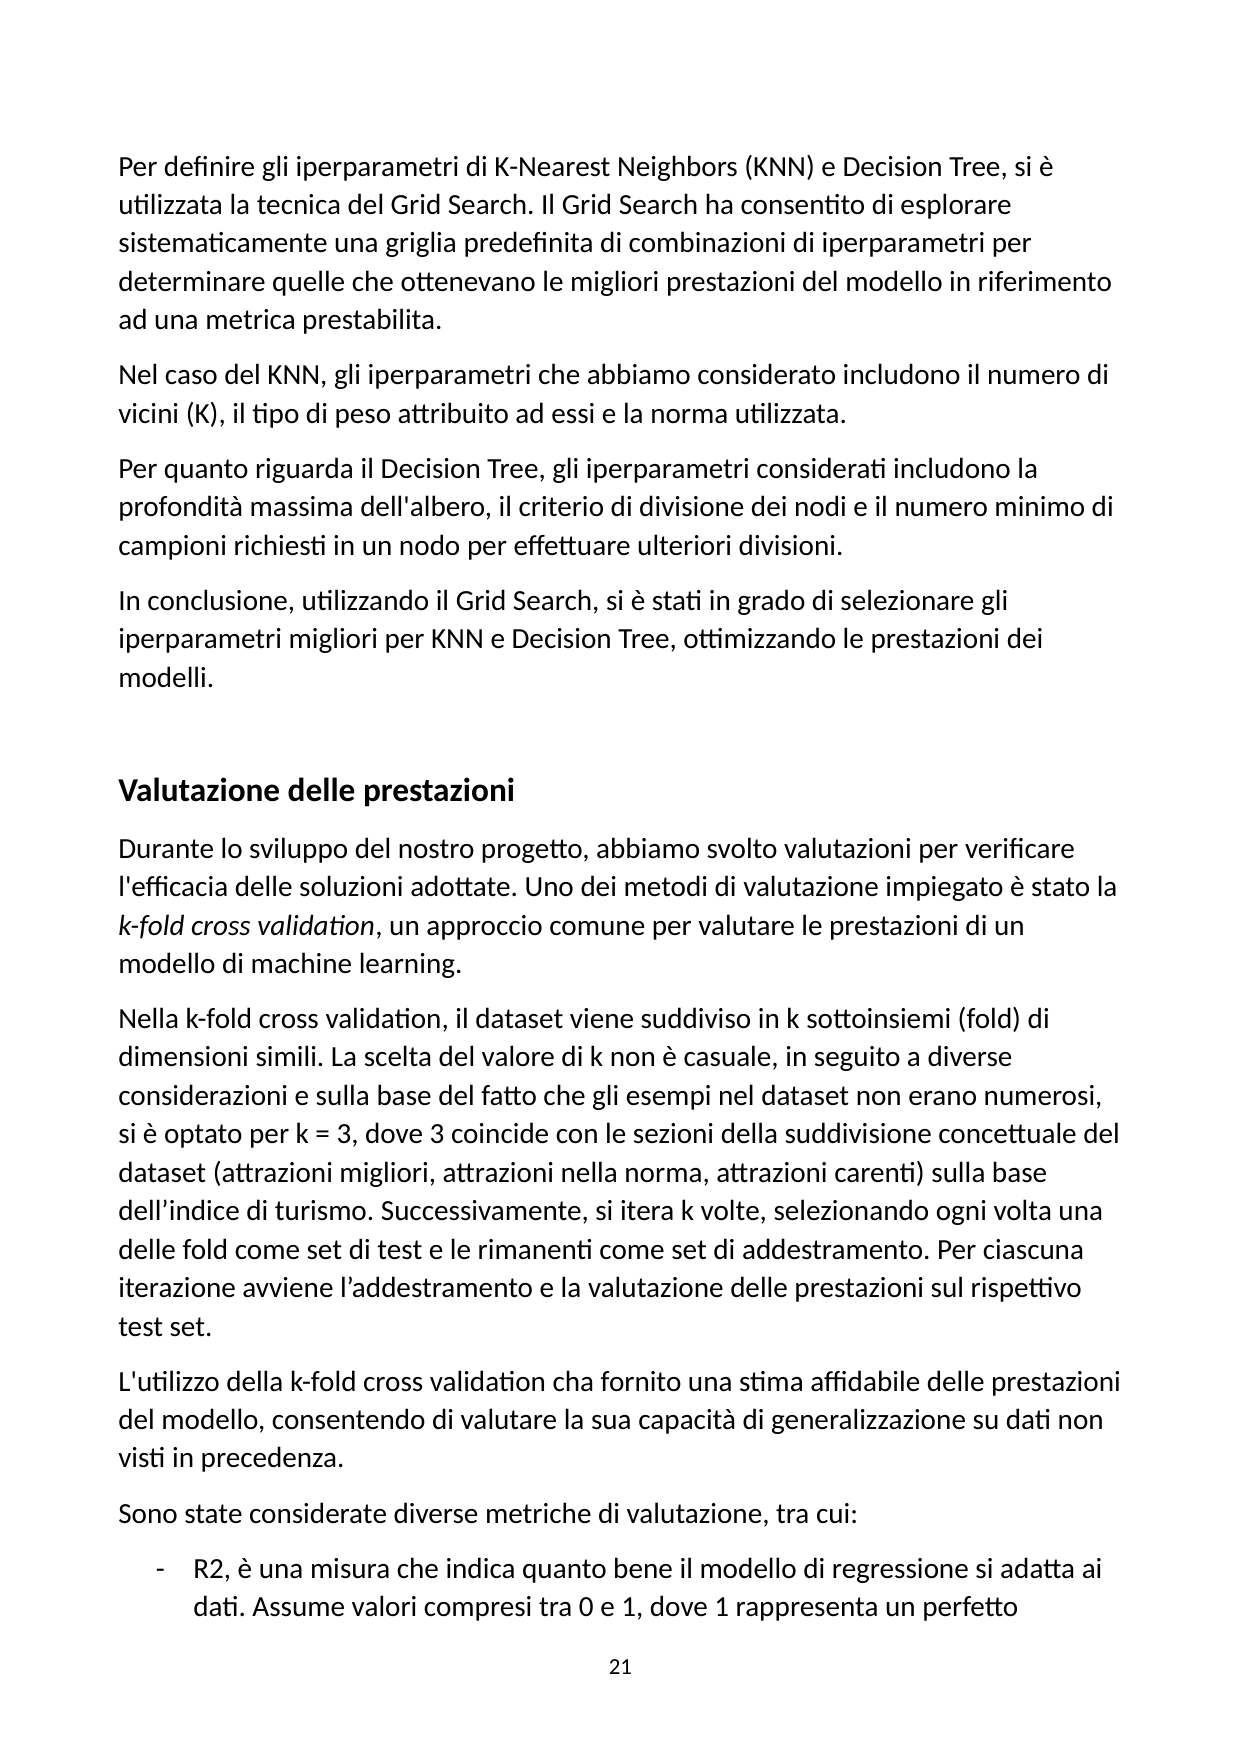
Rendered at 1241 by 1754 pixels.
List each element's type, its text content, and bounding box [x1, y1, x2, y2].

text In conclusione, utilizzando il Grid Search, si è stati in grado di selezionare gli iperparametri migliori per KNN e Decision Tree, ottimizzando le prestazioni dei modelli. [118, 582, 1122, 694]
text L'utilizzo della k-fold cross validation cha fornito una stima affidabile delle prestazioni del modello, consentendo di valutare la sua capacità di generalizzazione su dati non visti in precedenza. [118, 1363, 1122, 1475]
text Nel caso del KNN, gli iperparametri che abbiamo considerato includono il numero di vicini (K), il tipo di peso attribuito ad essi e la norma utilizzata. [118, 356, 1122, 431]
text Nella k-fold cross validation, il dataset viene suddiviso in k sottoinsiemi (fold) di dimensioni simili. La scelta del valore di k non è casuale, in seguito a diverse considerazioni e sulla base del fatto che gli esempi nel dataset non erano numerosi, si è optato per k = 3, dove 3 coincide con le sezioni della suddivisione concettuale del dataset (attrazioni migliori, attrazioni nella norma, attrazioni carenti) sulla base dell’indice di turismo. Successivamente, si itera k volte, selezionando ogni volta una delle fold come set di test e le rimanenti come set di addestramento. Per ciascuna iterazione avviene l’addestramento e la valutazione delle prestazioni sul rispettivo test set. [118, 1000, 1122, 1343]
text Per definire gli iperparametri di K-Nearest Neighbors (KNN) e Decision Tree, si è utilizzata la tecnica del Grid Search. Il Grid Search ha consentito di esplorare sistematicamente una griglia predefinita di combinazioni di iperparametri per determinare quelle che ottenevano le migliori prestazioni del modello in riferimento ad una metrica prestabilita. [118, 148, 1122, 337]
text Durante lo sviluppo del nostro progetto, abbiamo svolto valutazioni per verificare l'efficacia delle soluzioni adottate. Uno dei metodi di valutazione impiegato è stato la k-fold cross validation, un approccio comune per valutare le prestazioni di un modello di machine learning. [118, 830, 1122, 981]
text Per quanto riguarda il Decision Tree, gli iperparametri considerati includono la profondità massima dell'albero, il criterio di divisione dei nodi e il numero minimo di campioni richiesti in un nodo per effettuare ulteriori divisioni. [118, 450, 1122, 562]
text Valutazione delle prestazioni [118, 769, 1122, 810]
text Sono state considerate diverse metriche di valutazione, tra cui: [118, 1495, 1122, 1530]
